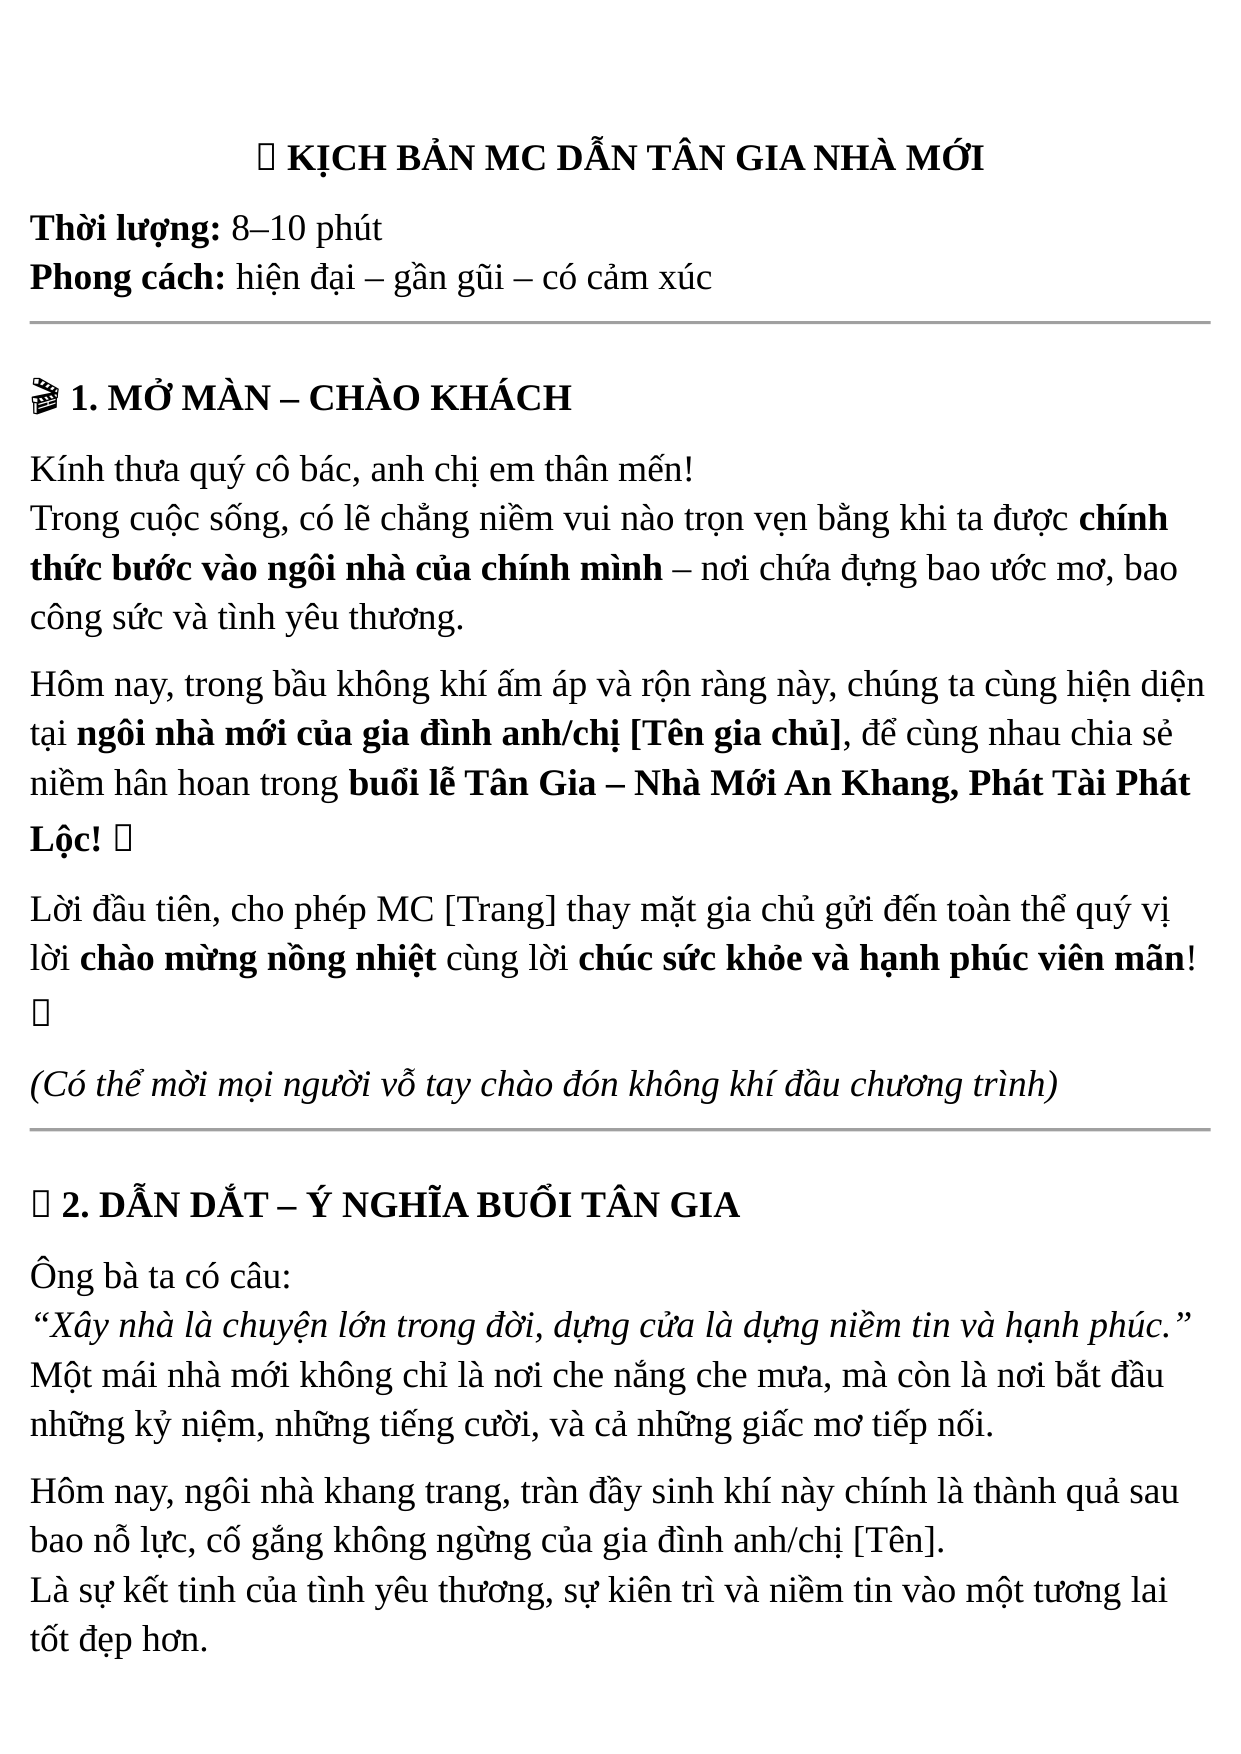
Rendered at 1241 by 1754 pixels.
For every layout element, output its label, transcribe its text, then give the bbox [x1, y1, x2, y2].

text Thời lượng: 8–10 phút Phong cách: hiện đại – gần gũi – có cảm xúc [29, 205, 1211, 298]
text Lời đầu tiên, cho phép MC [Trang] thay mặt gia chủ gửi đến toàn thể quý vị lời chào mừng nồng nhiệt cùng lời chúc sức khỏe và hạnh phúc viên mãn! 🌸 [29, 886, 1211, 1038]
text Ông bà ta có câu: “Xây nhà là chuyện lớn trong đời, dựng cửa là dựng niềm tin và hạnh phúc.” Một mái nhà mới không chỉ là nơi che nắng che mưa, mà còn là nơi bắt đầu những kỷ niệm, những tiếng cười, và cả những giấc mơ tiếp nối. [29, 1253, 1211, 1445]
text 🎬 1. MỞ MÀN – CHÀO KHÁCH [29, 371, 1211, 422]
text 🎤 KỊCH BẢN MC DẪN TÂN GIA NHÀ MỚI [29, 130, 1211, 181]
text Kính thưa quý cô bác, anh chị em thân mến! Trong cuộc sống, có lẽ chẳng niềm vui nào trọn vẹn bằng khi ta được chính thức bước vào ngôi nhà của chính mình – nơi chứa đựng bao ước mơ, bao công sức và tình yêu thương. [29, 446, 1211, 638]
text Hôm nay, ngôi nhà khang trang, tràn đầy sinh khí này chính là thành quả sau bao nỗ lực, cố gắng không ngừng của gia đình anh/chị [Tên]. Là sự kết tinh của tình yêu thương, sự kiên trì và niềm tin vào một tương lai tốt đẹp hơn. [29, 1468, 1211, 1660]
text (Có thể mời mọi người vỗ tay chào đón không khí đầu chương trình) [29, 1062, 1211, 1105]
text 🏡 2. DẪN DẮT – Ý NGHĨA BUỔI TÂN GIA [29, 1178, 1211, 1229]
text Hôm nay, trong bầu không khí ấm áp và rộn ràng này, chúng ta cùng hiện diện tại ngôi nhà mới của gia đình anh/chị [Tên gia chủ], để cùng nhau chia sẻ niềm hân hoan trong buổi lễ Tân Gia – Nhà Mới An Khang, Phát Tài Phát Lộc! 🎉 [29, 661, 1211, 862]
